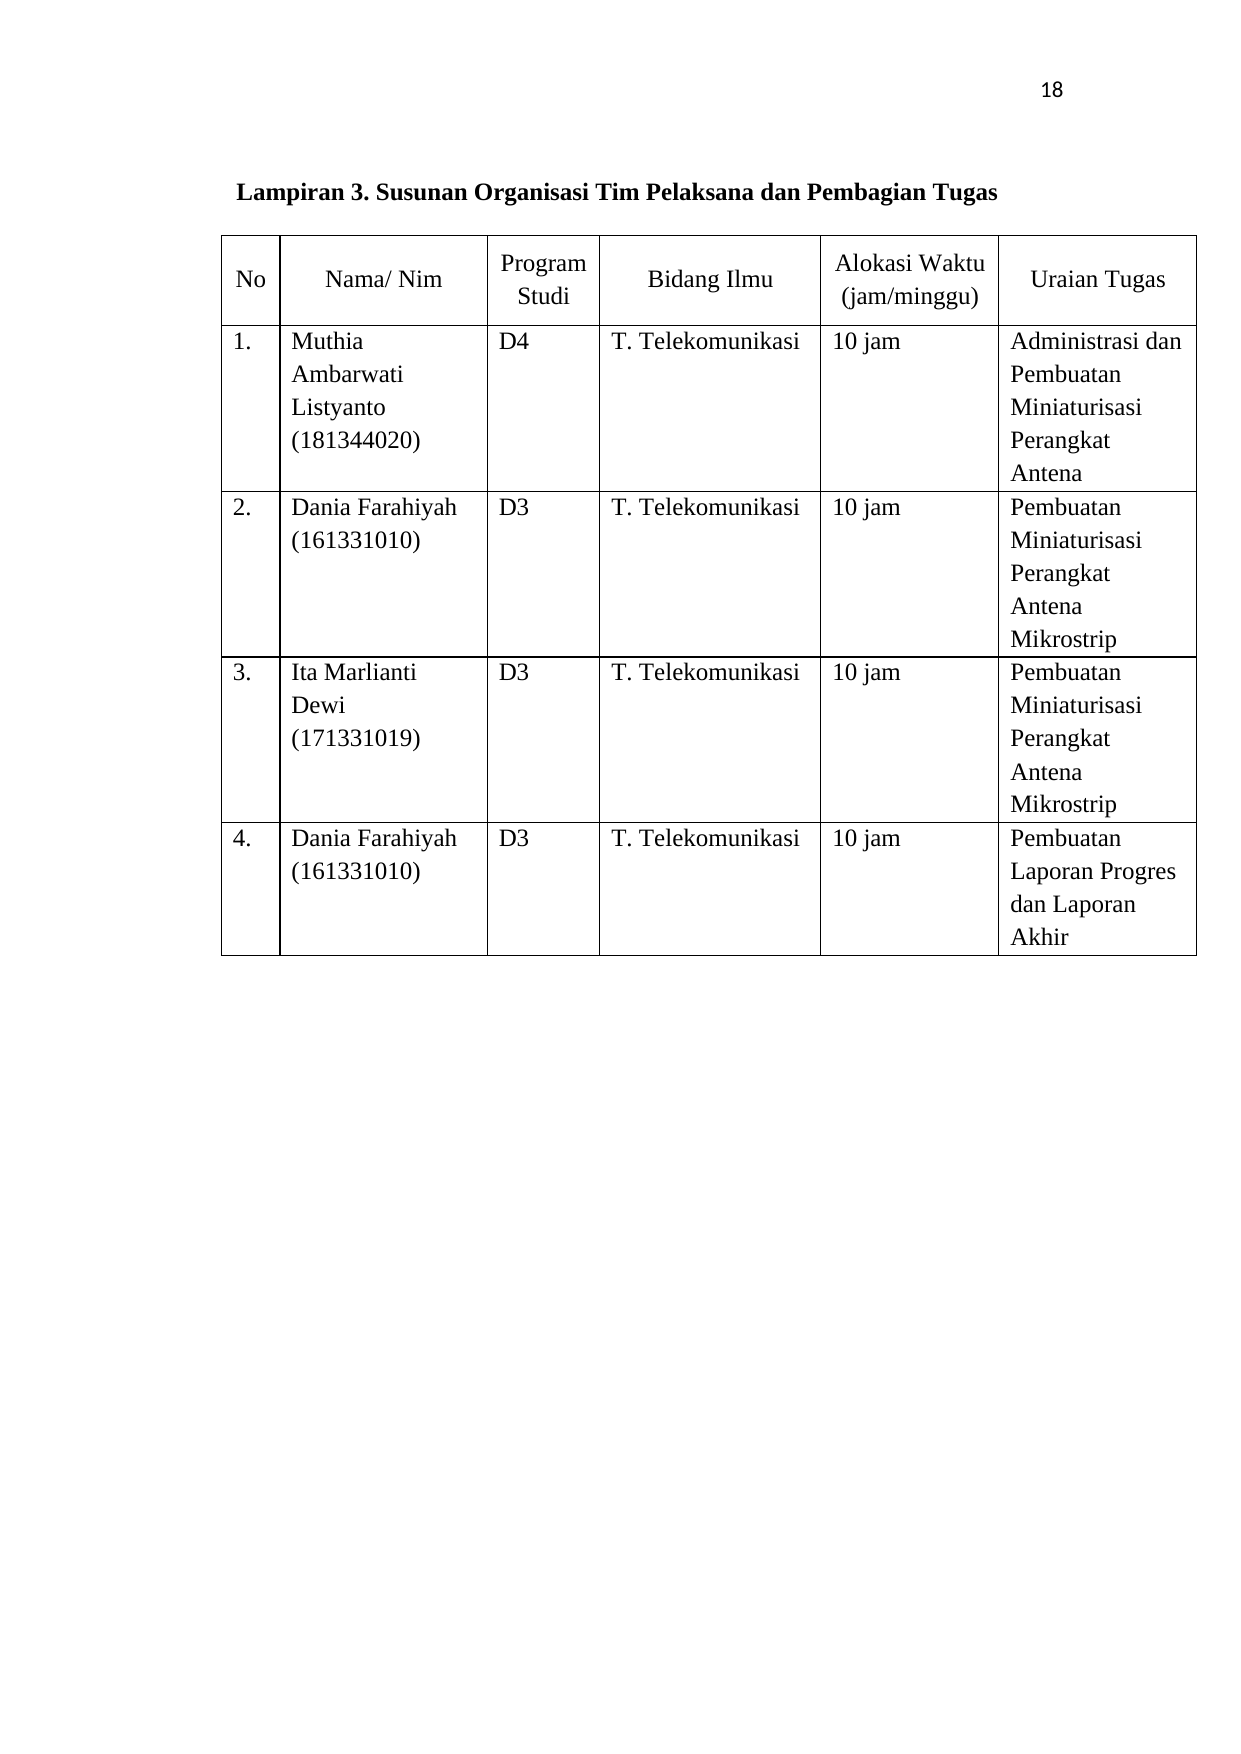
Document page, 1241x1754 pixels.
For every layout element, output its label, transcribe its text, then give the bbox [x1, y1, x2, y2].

table_cell T. Telekomunikasi [600, 492, 820, 656]
table_cell D3 [488, 492, 599, 656]
table_header Program Studi [488, 236, 599, 325]
table_cell Pembuatan Miniaturisasi Perangkat Antena Mikrostrip [999, 492, 1196, 656]
table_cell 1. [222, 326, 279, 491]
table_cell D3 [488, 823, 599, 955]
table_cell T. Telekomunikasi [600, 326, 820, 491]
table_cell 3. [222, 658, 279, 822]
table_cell 2. [222, 492, 279, 656]
table_cell 10 jam [821, 492, 998, 656]
table_cell 10 jam [821, 823, 998, 955]
table_cell Muthia Ambarwati Listyanto (181344020) [281, 326, 487, 491]
table_cell T. Telekomunikasi [600, 658, 820, 822]
table_cell Pembuatan Miniaturisasi Perangkat Antena Mikrostrip [999, 658, 1196, 822]
table_header Bidang Ilmu [600, 236, 820, 325]
table_header Uraian Tugas [999, 236, 1196, 325]
table_cell T. Telekomunikasi [600, 823, 820, 955]
table_cell D3 [488, 658, 599, 822]
table_cell Ita Marlianti Dewi (171331019) [281, 658, 487, 822]
table_cell Dania Farahiyah (161331010) [281, 823, 487, 955]
table_cell Administrasi dan Pembuatan Miniaturisasi Perangkat Antena [999, 326, 1196, 491]
table_header No [222, 236, 279, 325]
table_header Alokasi Waktu (jam/minggu) [821, 236, 998, 325]
table_cell 10 jam [821, 658, 998, 822]
subtitle Lampiran 3. Susunan Organisasi Tim Pelaksana dan Pembagian Tugas [236, 177, 1063, 206]
table_cell 4. [222, 823, 279, 955]
table_cell Dania Farahiyah (161331010) [281, 492, 487, 656]
table_header Nama/ Nim [281, 236, 487, 325]
table_cell 10 jam [821, 326, 998, 491]
table_cell Pembuatan Laporan Progres dan Laporan Akhir [999, 823, 1196, 955]
table_cell D4 [488, 326, 599, 491]
